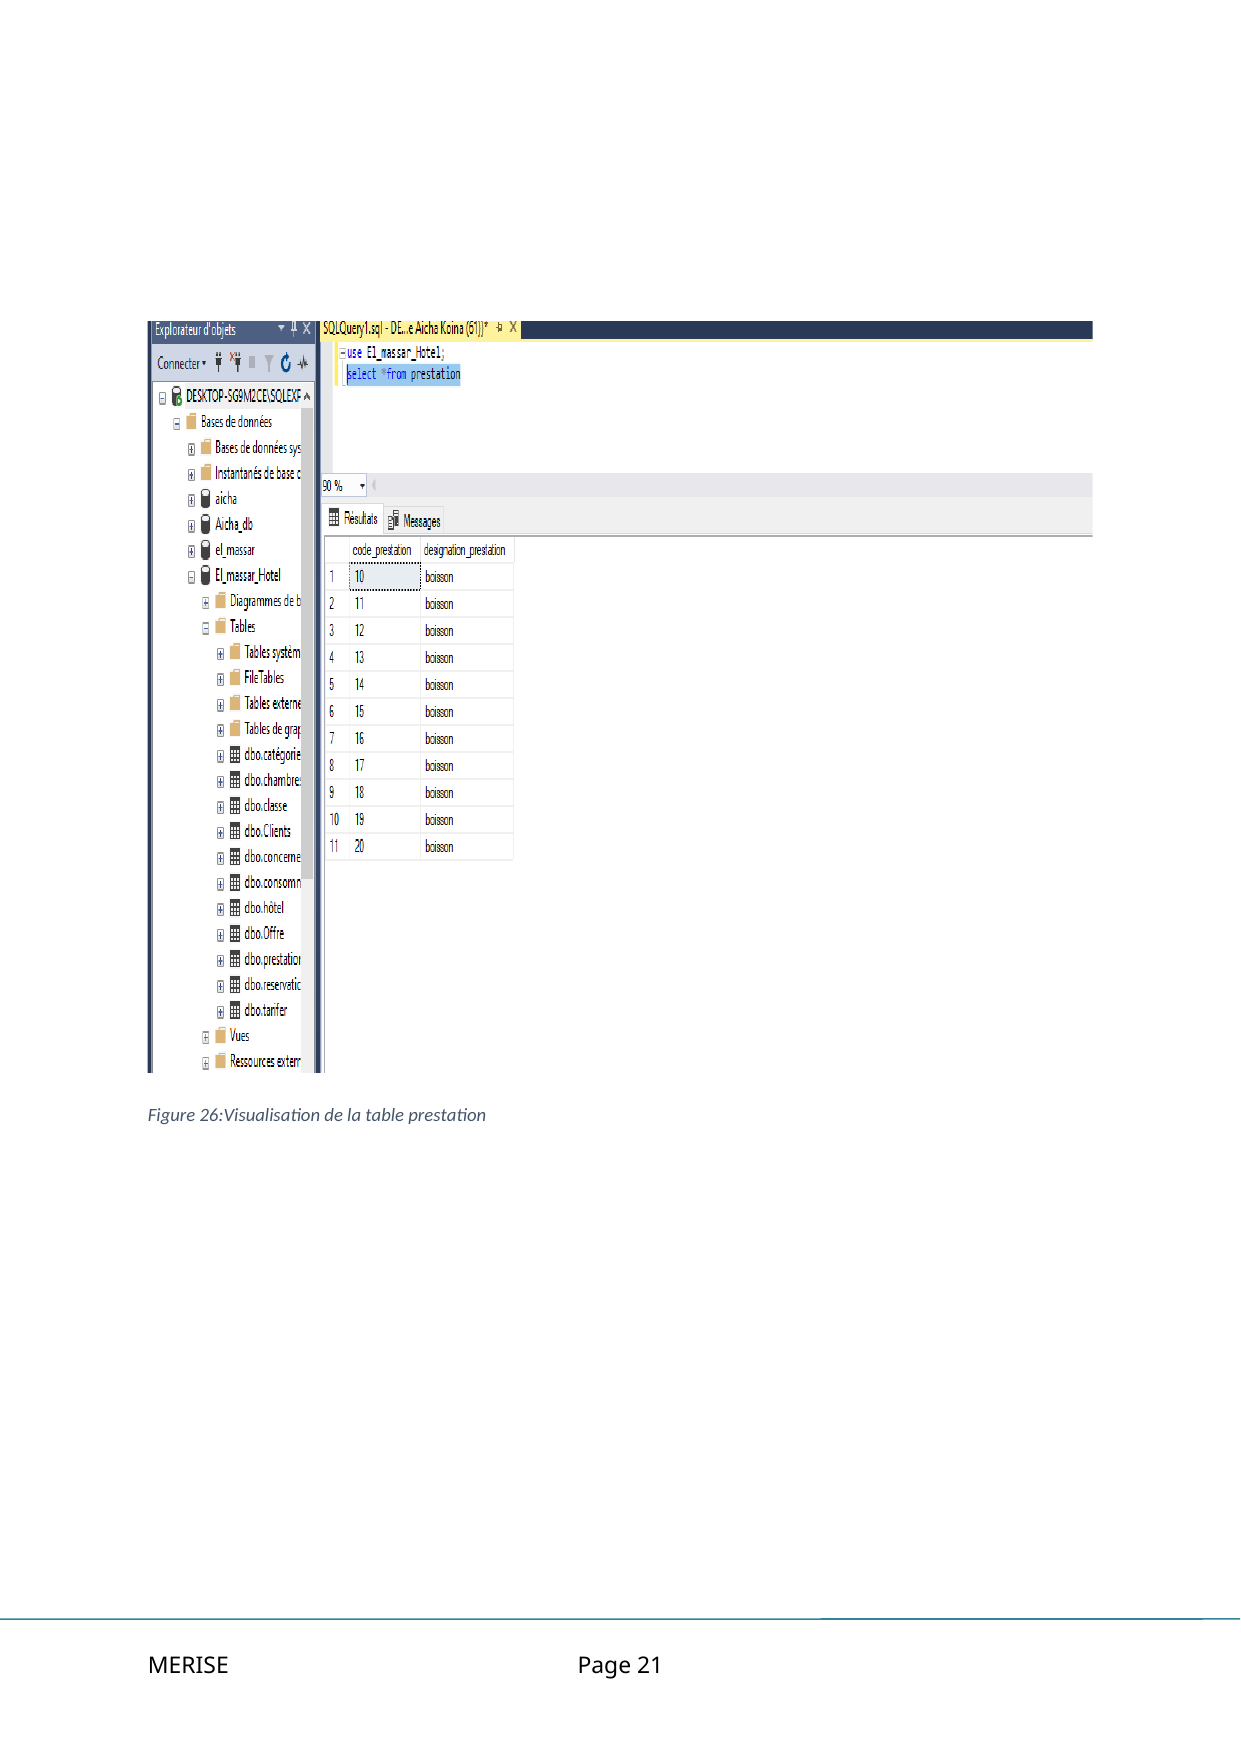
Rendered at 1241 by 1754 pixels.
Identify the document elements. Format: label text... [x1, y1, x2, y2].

picture [147, 321, 1093, 1073]
